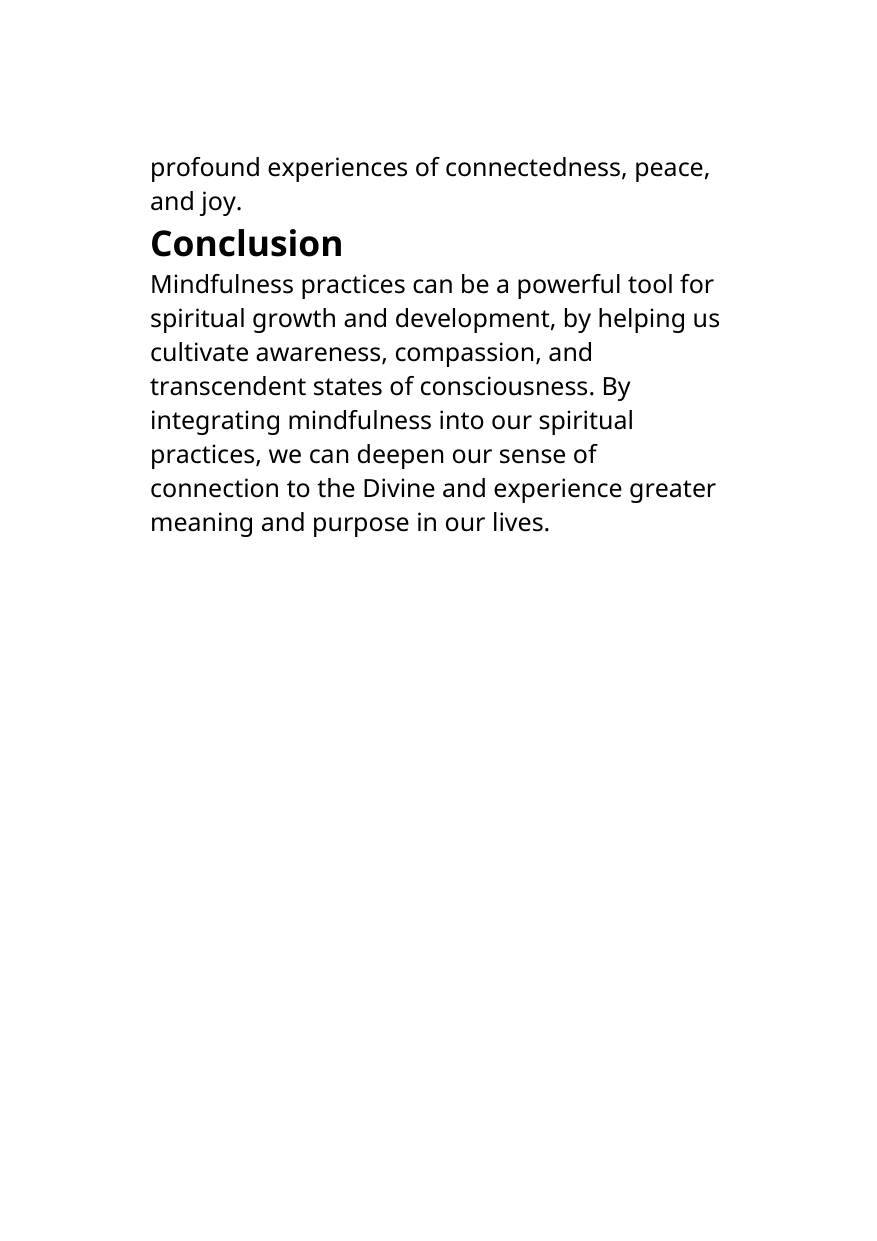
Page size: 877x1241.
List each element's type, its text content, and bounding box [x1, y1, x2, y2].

text Mindfulness practices can be a powerful tool for spiritual growth and development, by helping us cultivate awareness, compassion, and transcendent states of consciousness. By integrating mindfulness into our spiritual practices, we can deepen our sense of connection to the Divine and experience greater meaning and purpose in our lives. [150, 266, 727, 539]
subtitle Conclusion [150, 218, 727, 266]
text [150, 150, 727, 218]
